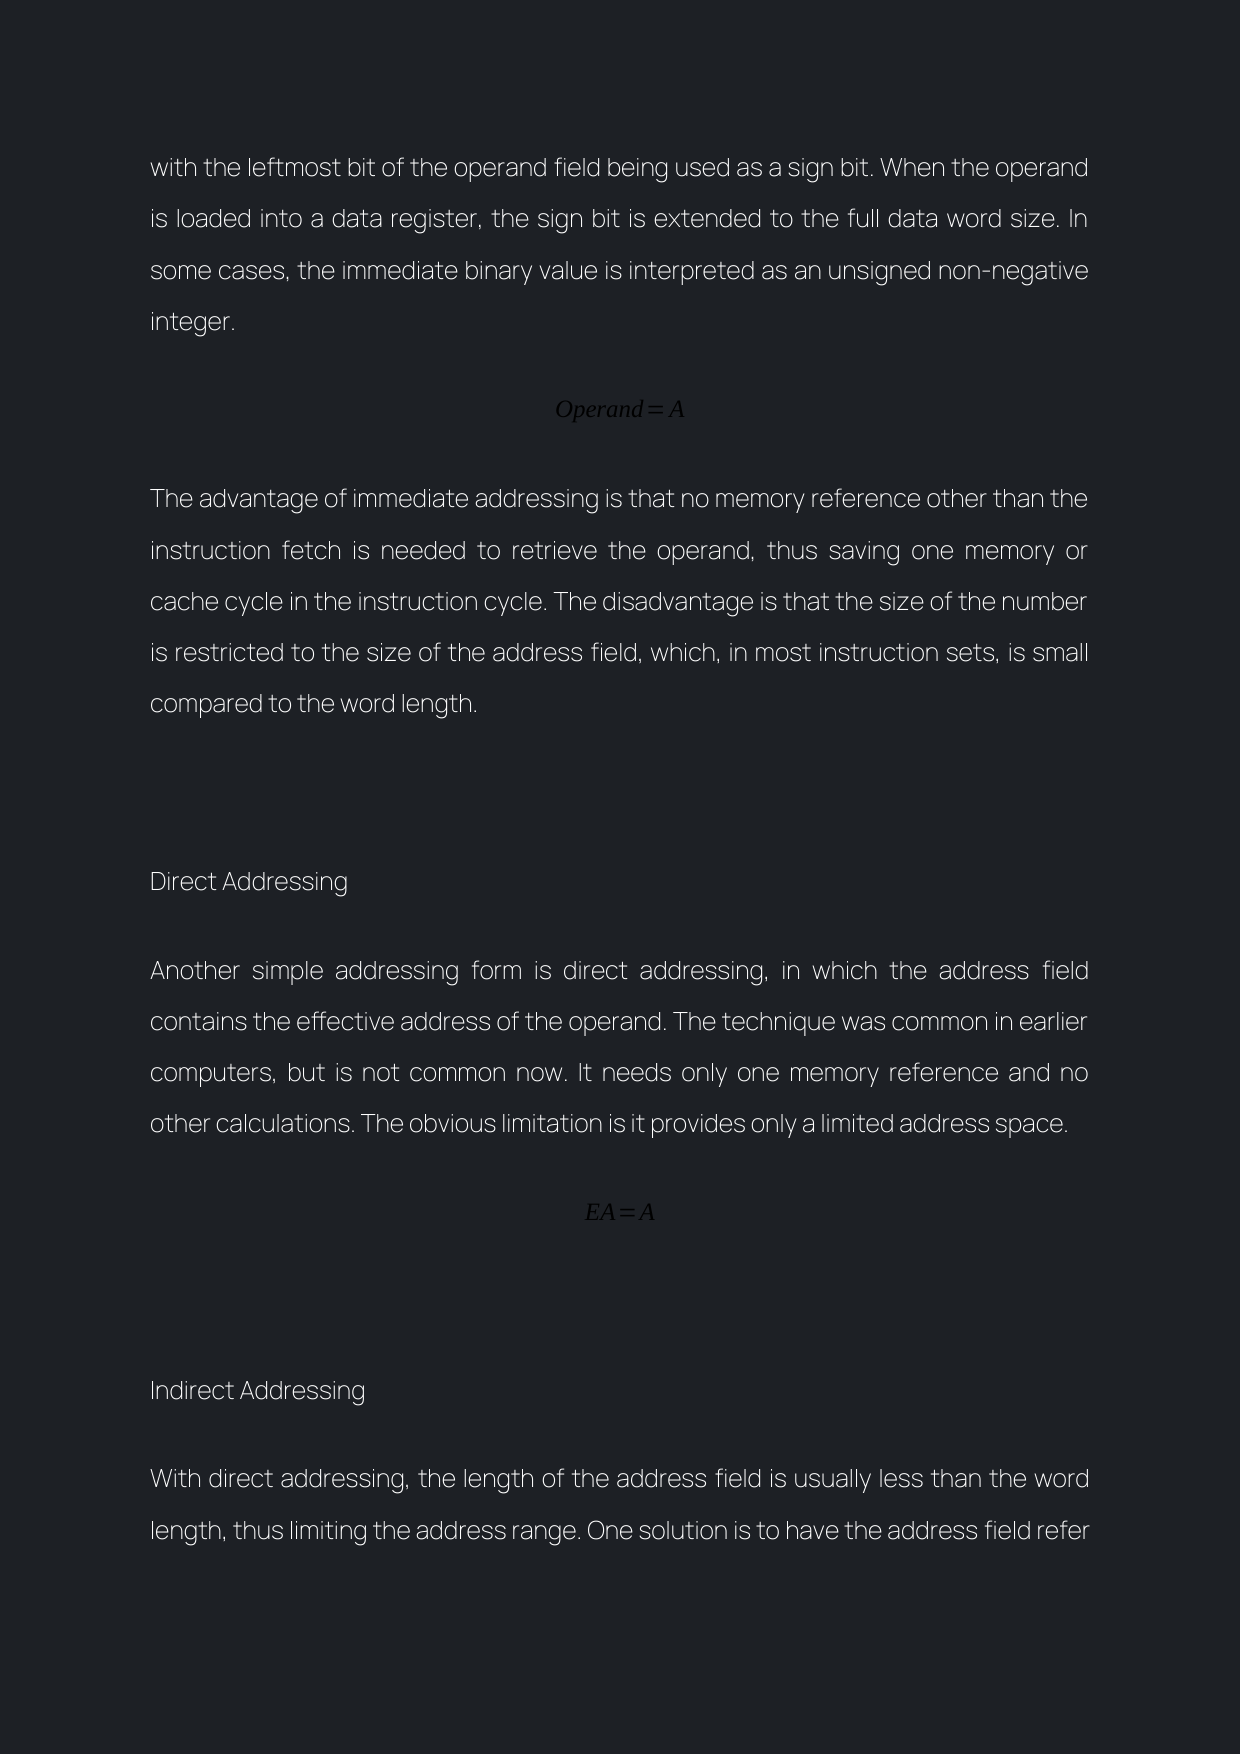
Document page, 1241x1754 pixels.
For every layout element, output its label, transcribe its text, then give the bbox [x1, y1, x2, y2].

subtitle Indirect Addressing [150, 1372, 1090, 1407]
text Another simple addressing form is direct addressing, in which the address field contains the effective address of the operand. The technique was common in earlier computers, but is not common now. It needs only one memory reference and no other calculations. The obvious limitation is it provides only a limited address space. [150, 952, 1090, 1140]
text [150, 150, 1090, 338]
subtitle Direct Addressing [150, 864, 1090, 898]
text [150, 1461, 1090, 1547]
text The advantage of immediate addressing is that no memory reference other than the instruction fetch is needed to retrieve the operand, thus saving one memory or cache cycle in the instruction cycle. The disadvantage is that the size of the number is restricted to the size of the address field, which, in most instruction sets, is small compared to the word length. [150, 481, 1090, 720]
